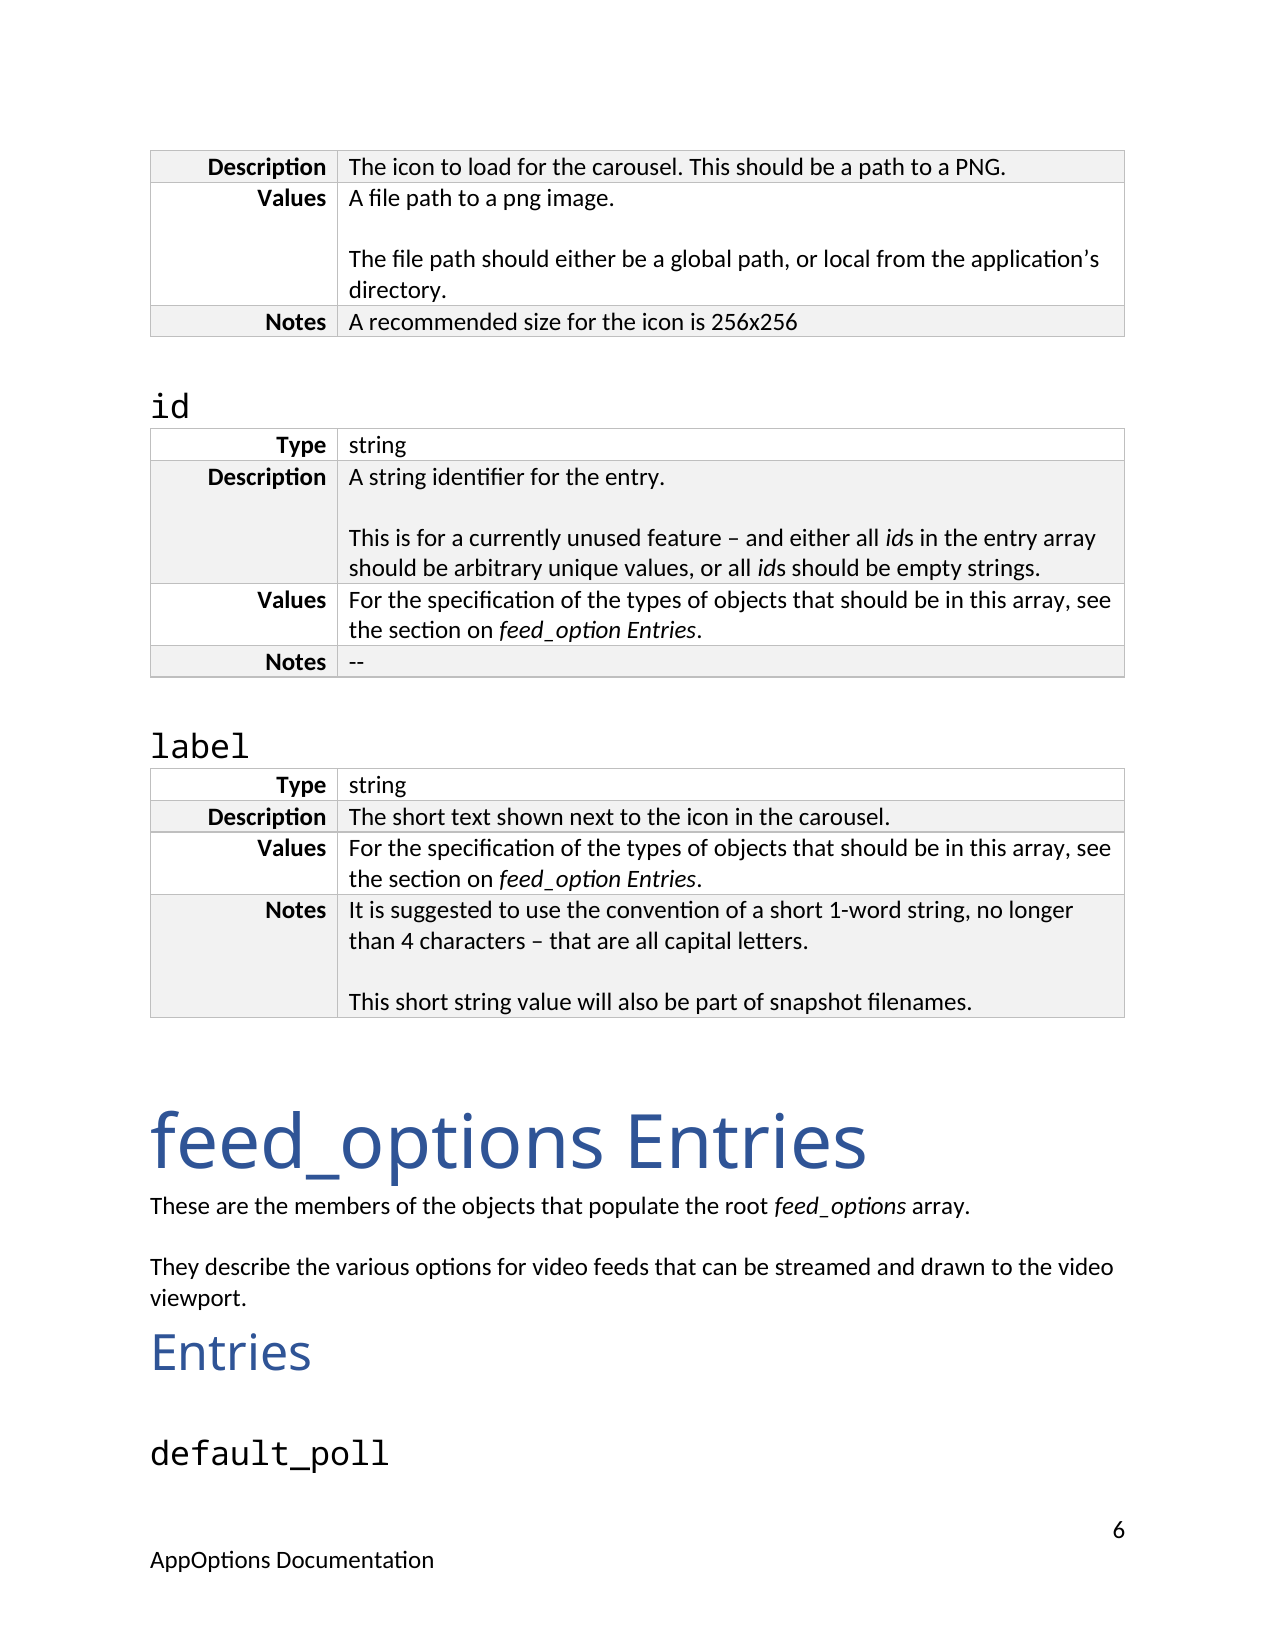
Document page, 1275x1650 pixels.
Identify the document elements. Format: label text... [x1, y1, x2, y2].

table_cell The icon to load for the carousel. This should be a path to a PNG. [338, 151, 1124, 182]
table_header string [338, 769, 1124, 800]
table_cell A string identifier for the entry. This is for a currently unused feature – and either all ids in the entry array should be arbitrary unique values, or all ids should be empty strings. [338, 461, 1124, 583]
text label [150, 723, 1125, 768]
text default_poll [150, 1430, 1125, 1476]
table_cell A file path to a png image. The file path should either be a global path, or local from the application’s directory. [338, 183, 1124, 305]
table_cell Values [151, 183, 337, 305]
table_header Type [151, 429, 337, 460]
table_cell Notes [151, 895, 337, 1017]
table_cell Description [151, 461, 337, 583]
table_cell Description [151, 151, 337, 182]
table_header Type [151, 769, 337, 800]
table_cell -- [338, 646, 1124, 676]
table_cell For the specification of the types of objects that should be in this array, see the section on feed_option Entries. [338, 833, 1124, 893]
subtitle feed_options Entries [150, 1088, 1125, 1190]
table_cell A recommended size for the icon is 256x256 [338, 306, 1124, 336]
table_cell Notes [151, 306, 337, 336]
table_cell Notes [151, 646, 337, 676]
text They describe the various options for video feeds that can be streamed and drawn to the video viewport. [150, 1251, 1125, 1312]
table_cell Values [151, 833, 337, 893]
text id [150, 383, 1125, 428]
table_header string [338, 429, 1124, 460]
subtitle Entries [150, 1317, 1125, 1385]
table_cell For the specification of the types of objects that should be in this array, see the section on feed_option Entries. [338, 584, 1124, 645]
table_cell Description [151, 801, 337, 831]
table_cell It is suggested to use the convention of a short 1-word string, no longer than 4 characters – that are all capital letters. This short string value will also be part of snapshot filenames. [338, 895, 1124, 1017]
table_cell Values [151, 584, 337, 645]
table_cell The short text shown next to the icon in the carousel. [338, 801, 1124, 831]
text These are the members of the objects that populate the root feed_options array. [150, 1190, 1125, 1221]
